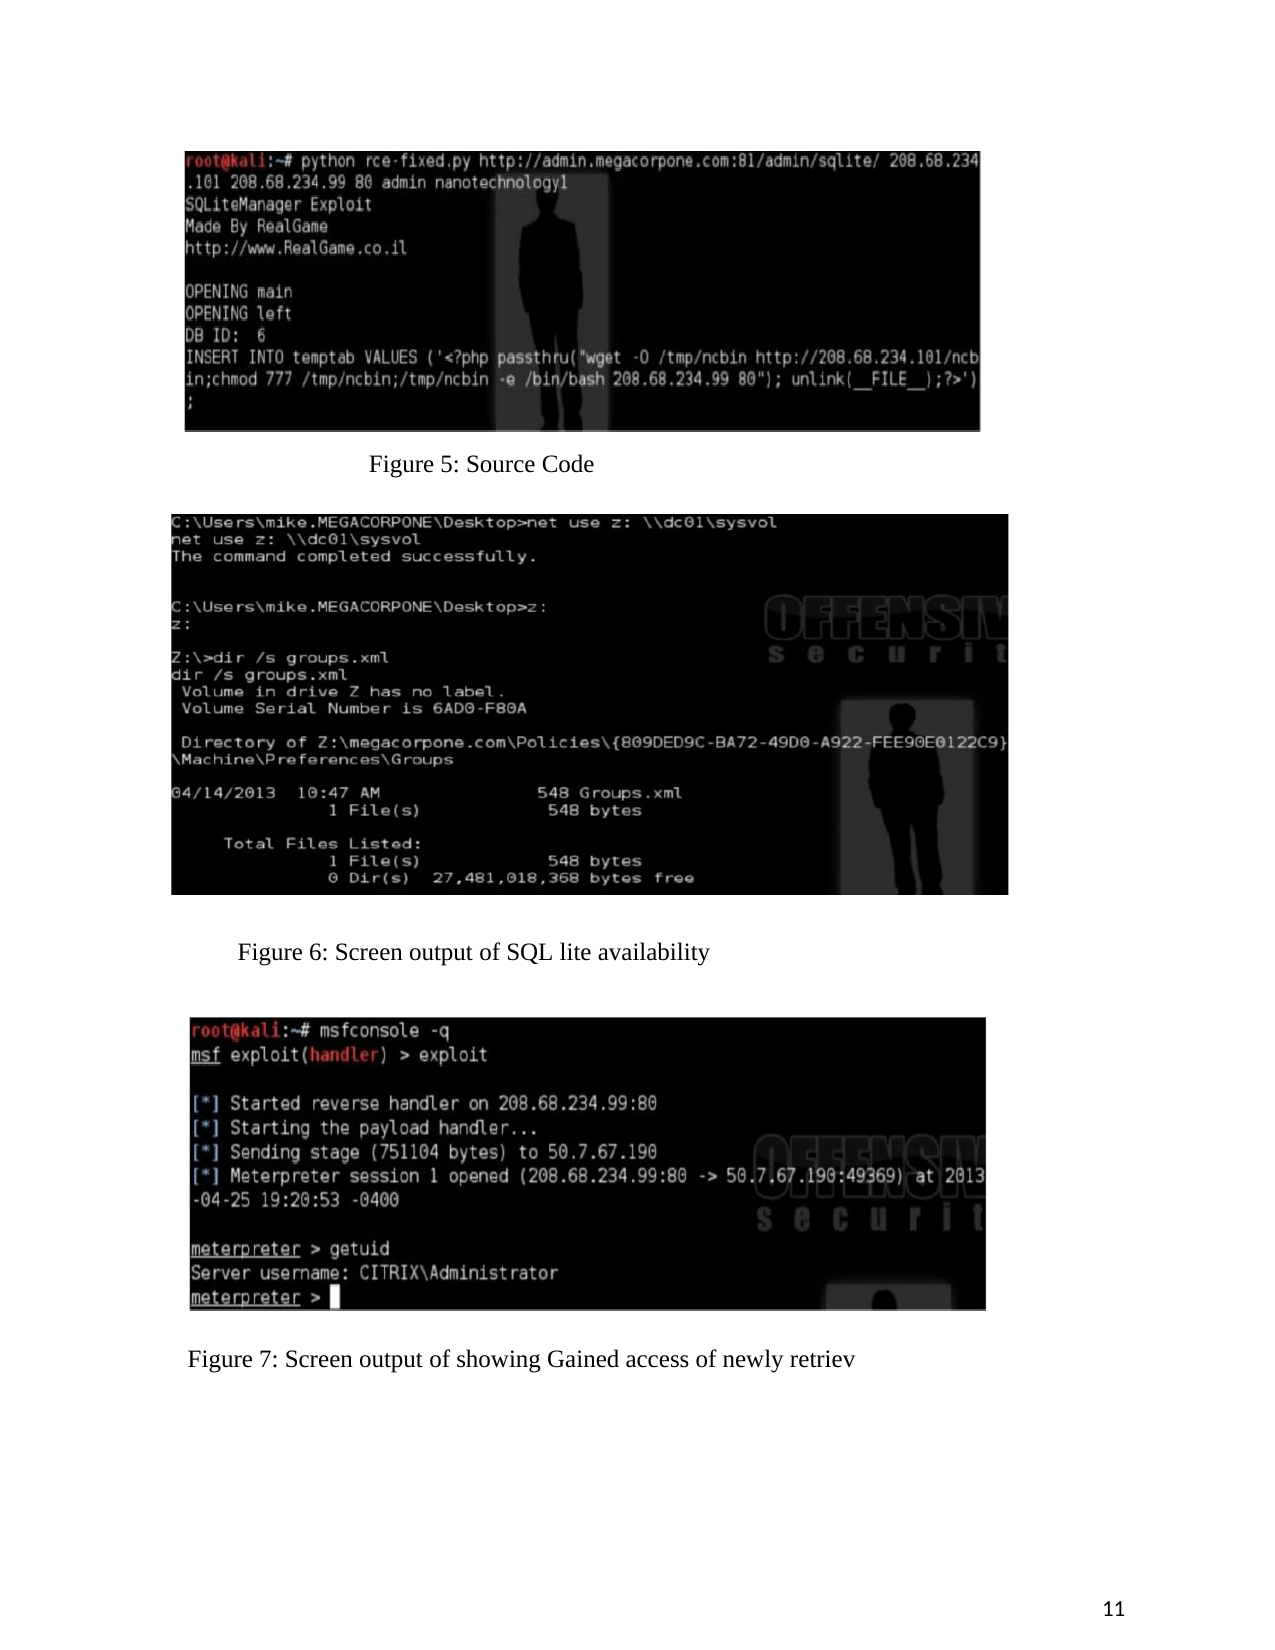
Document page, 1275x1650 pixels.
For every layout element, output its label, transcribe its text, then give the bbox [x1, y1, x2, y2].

picture [189, 1017, 987, 1311]
text Figure 7: Screen output of showing Gained access of newly retriev [150, 1344, 1125, 1372]
text Figure 6: Screen output of SQL lite availability [150, 937, 1125, 966]
picture [184, 151, 982, 432]
picture [171, 514, 1011, 895]
text Figure 5: Source Code [150, 449, 1125, 478]
